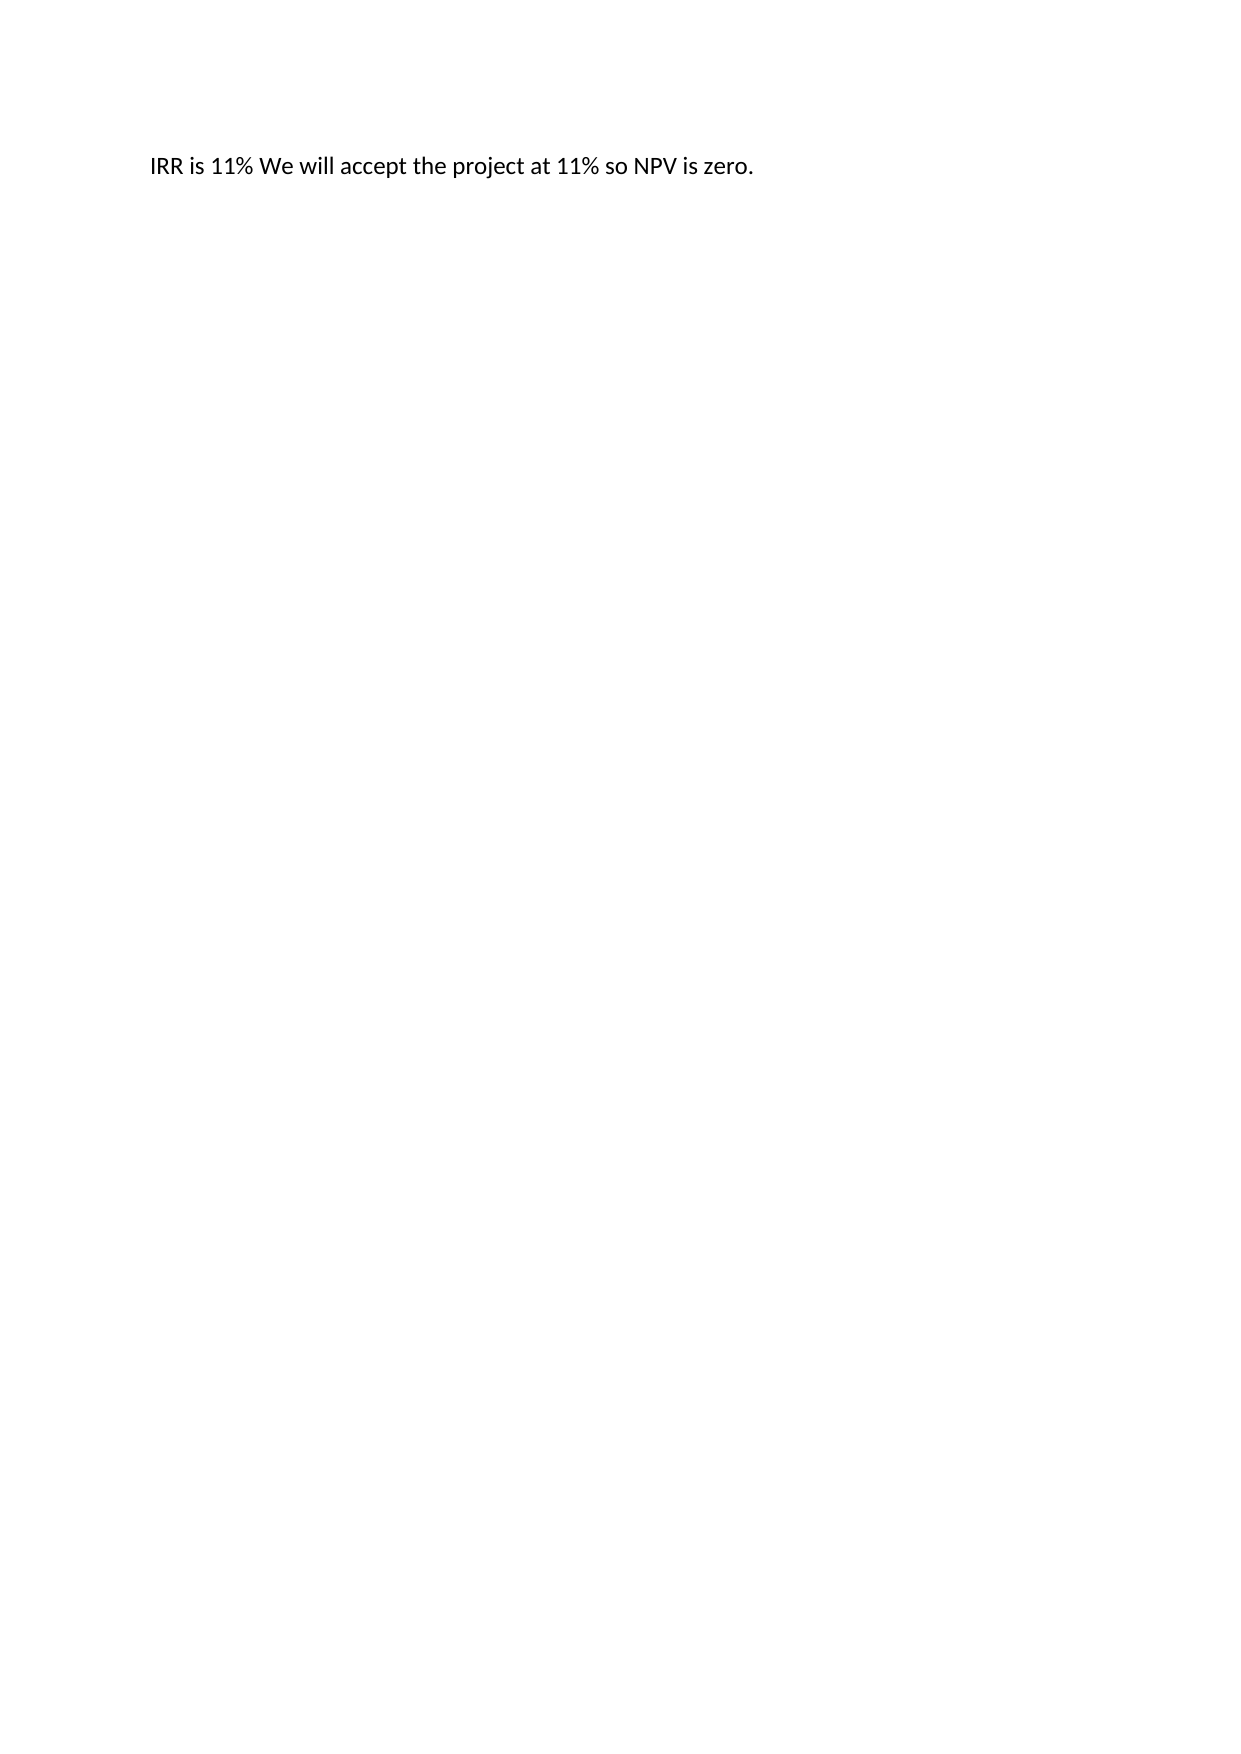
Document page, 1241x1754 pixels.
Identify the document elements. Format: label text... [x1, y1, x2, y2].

text IRR is 11% We will accept the project at 11% so NPV is zero. [150, 150, 1090, 181]
